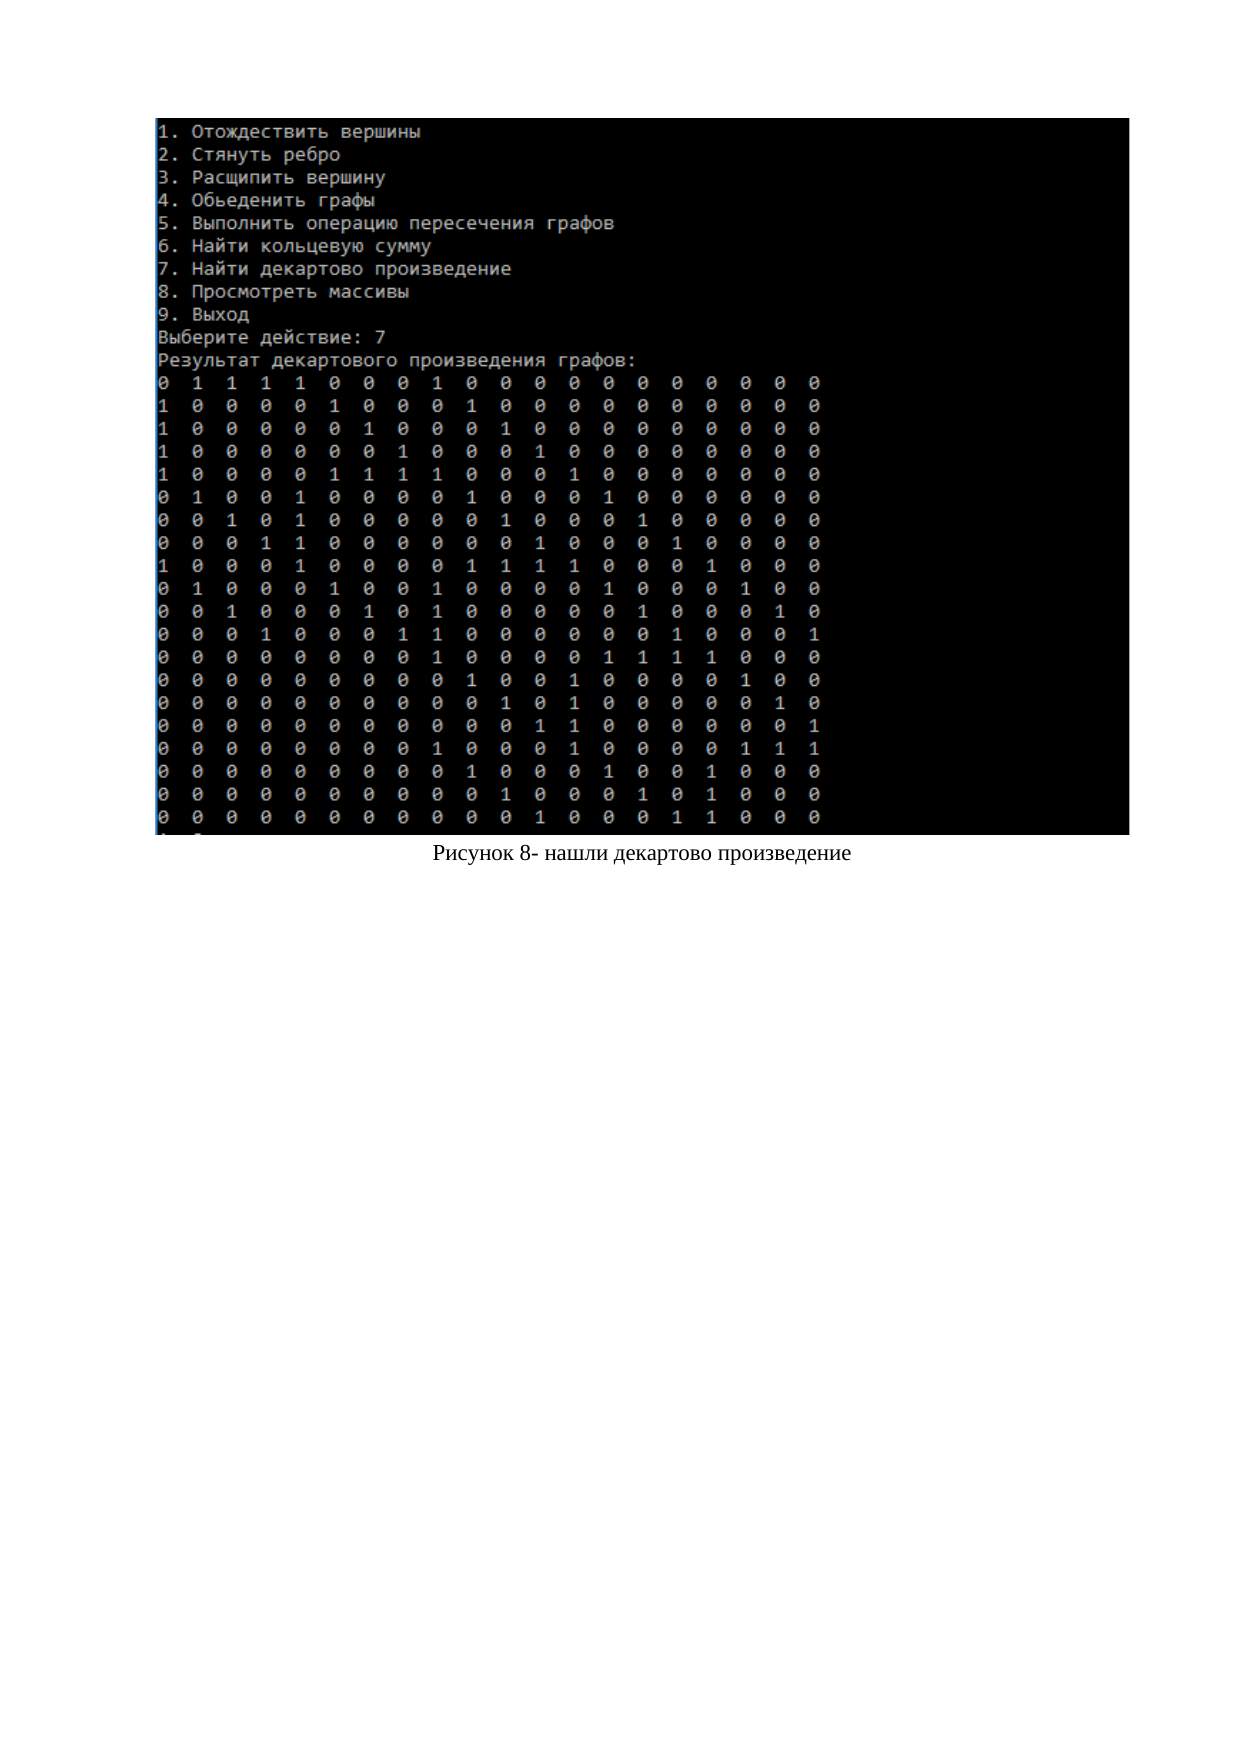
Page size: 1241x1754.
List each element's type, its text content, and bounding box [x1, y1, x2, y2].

picture [155, 118, 1130, 835]
list Рисунок 8- нашли декартово произведение [133, 838, 1152, 865]
